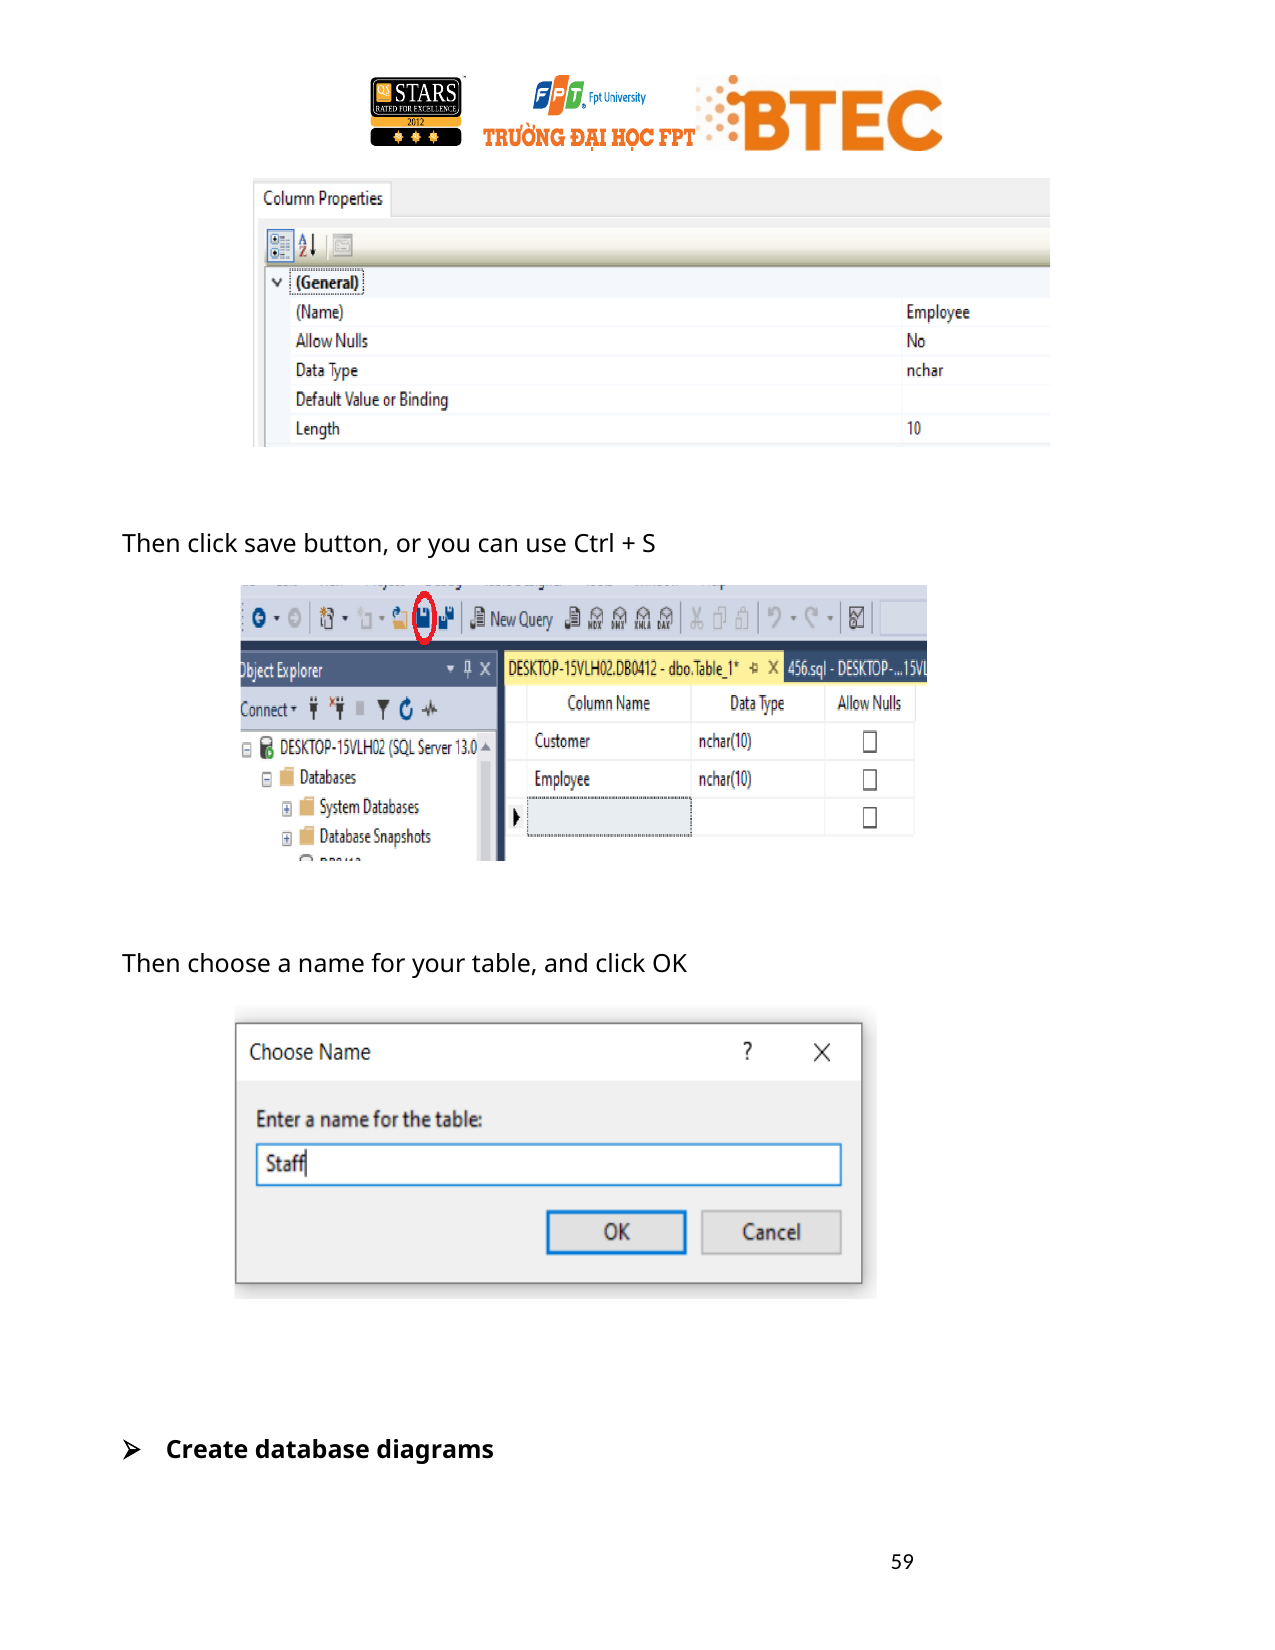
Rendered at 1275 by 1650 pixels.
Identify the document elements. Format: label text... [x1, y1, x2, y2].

picture [240, 585, 927, 861]
list Then choose a name for your table, and click OK [122, 946, 1191, 980]
picture [234, 1005, 877, 1299]
picture [695, 75, 943, 151]
list Create database diagrams [122, 1432, 1191, 1466]
list Then click save button, or you can use Ctrl + S [122, 525, 1191, 559]
picture [253, 178, 1051, 447]
